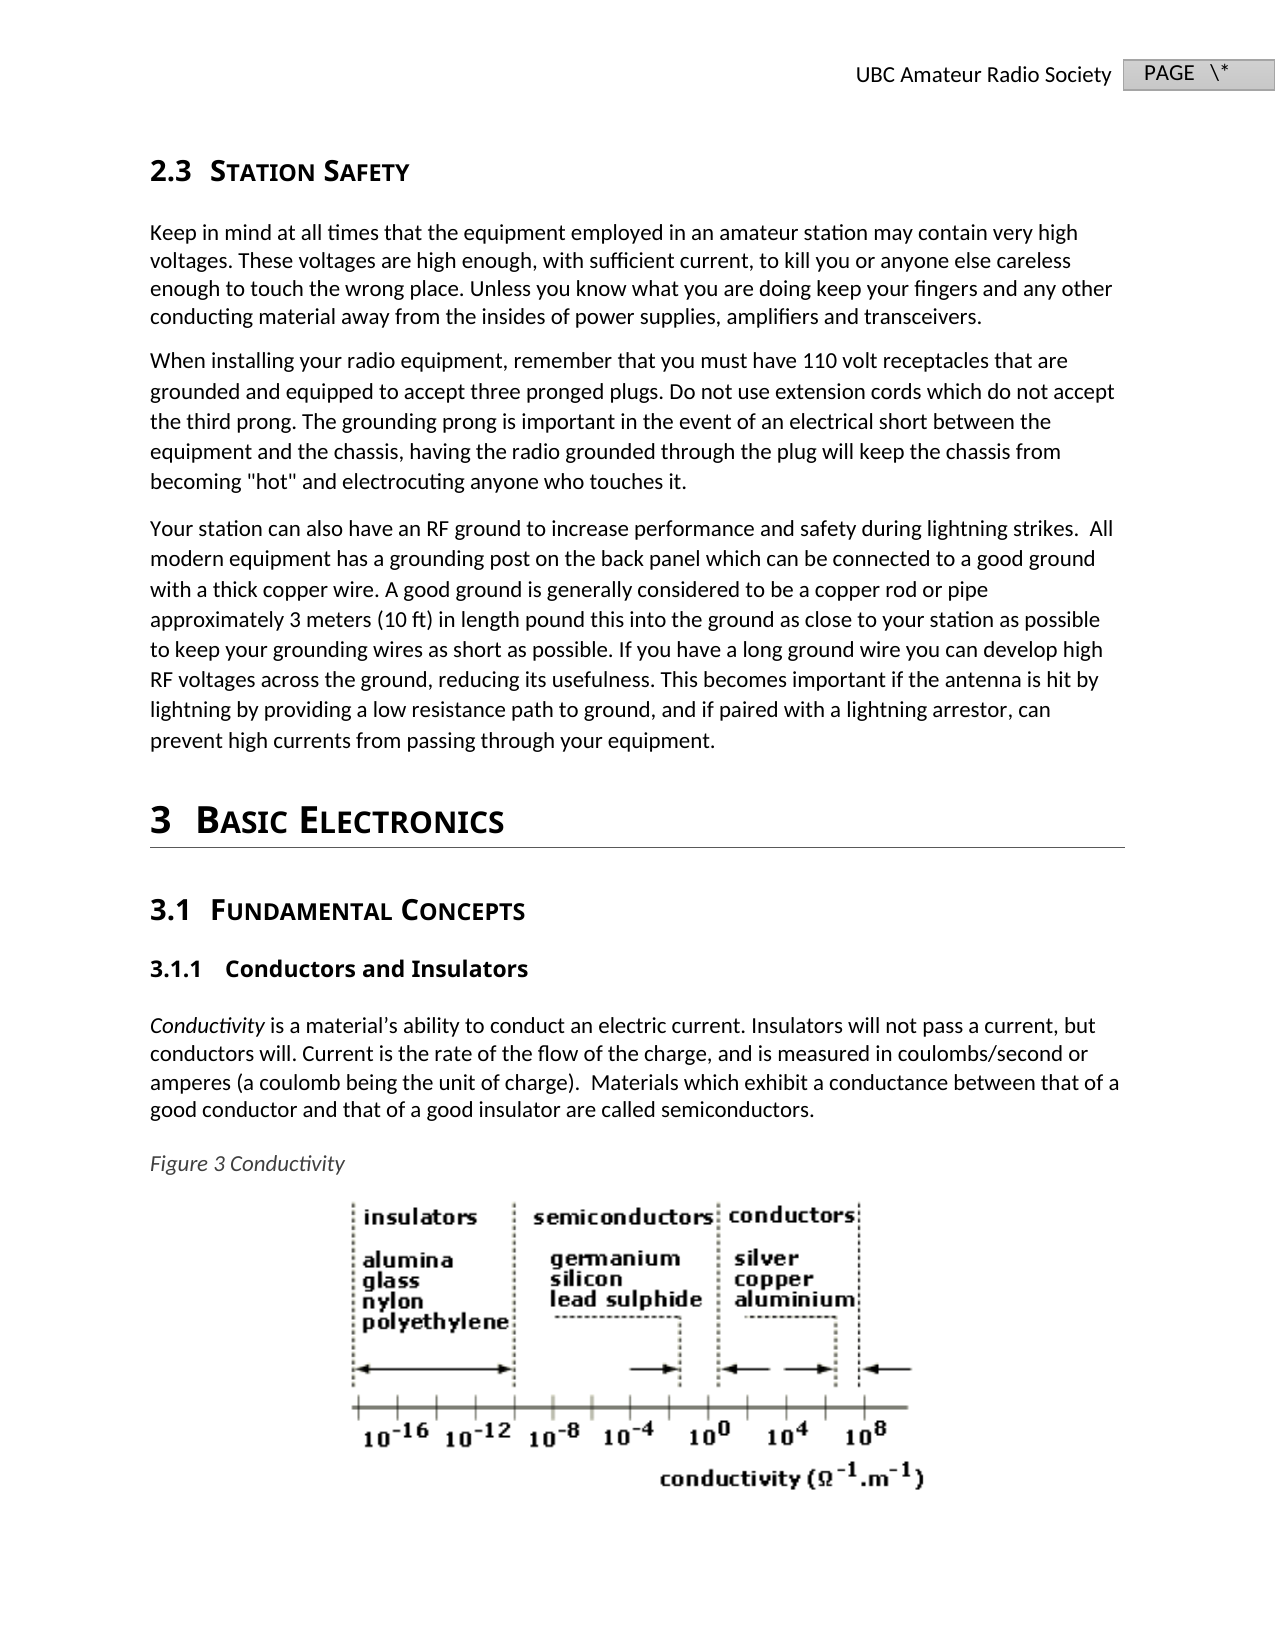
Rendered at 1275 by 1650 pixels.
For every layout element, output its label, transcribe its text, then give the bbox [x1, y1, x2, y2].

text When installing your radio equipment, remember that you must have 110 volt receptacles that are grounded and equipped to accept three pronged plugs. Do not use extension cords which do not accept the third prong. The grounding prong is important in the event of an electrical short between the equipment and the chassis, having the radio grounded through the plug will keep the chassis from becoming "hot" and electrocuting anyone who touches it. [150, 347, 1125, 495]
text Figure 3 Conductivity [150, 1149, 1125, 1177]
picture [351, 1201, 924, 1490]
subtitle Basic Electronics [150, 793, 1125, 847]
text Conductivity is a material’s ability to conduct an electric current. Insulators will not pass a current, but conductors will. Current is the rate of the flow of the charge, and is measured in coulombs/second or amperes (a coulomb being the unit of charge). Materials which exhibit a conductance between that of a good conductor and that of a good insulator are called semiconductors. [150, 1012, 1125, 1124]
subtitle Station Safety [150, 150, 1125, 190]
text Your station can also have an RF ground to increase performance and safety during lightning strikes. All modern equipment has a grounding post on the back panel which can be connected to a good ground with a thick copper wire. A good ground is generally considered to be a copper rod or pipe approximately 3 meters (10 ft) in length pound this into the ground as close to your station as possible to keep your grounding wires as short as possible. If you have a long ground wire you can develop high RF voltages across the ground, reducing its usefulness. This becomes important if the antenna is hit by lightning by providing a low resistance path to ground, and if paired with a lightning arrestor, can prevent high currents from passing through your equipment. [150, 514, 1125, 754]
subtitle Fundamental Concepts [150, 889, 1125, 929]
subtitle Conductors and Insulators [150, 953, 1125, 984]
text Keep in mind at all times that the equipment employed in an amateur station may contain very high voltages. These voltages are high enough, with sufficient current, to kill you or anyone else careless enough to touch the wrong place. Unless you know what you are doing keep your fingers and any other conducting material away from the insides of power supplies, amplifiers and transceivers. [150, 218, 1125, 330]
